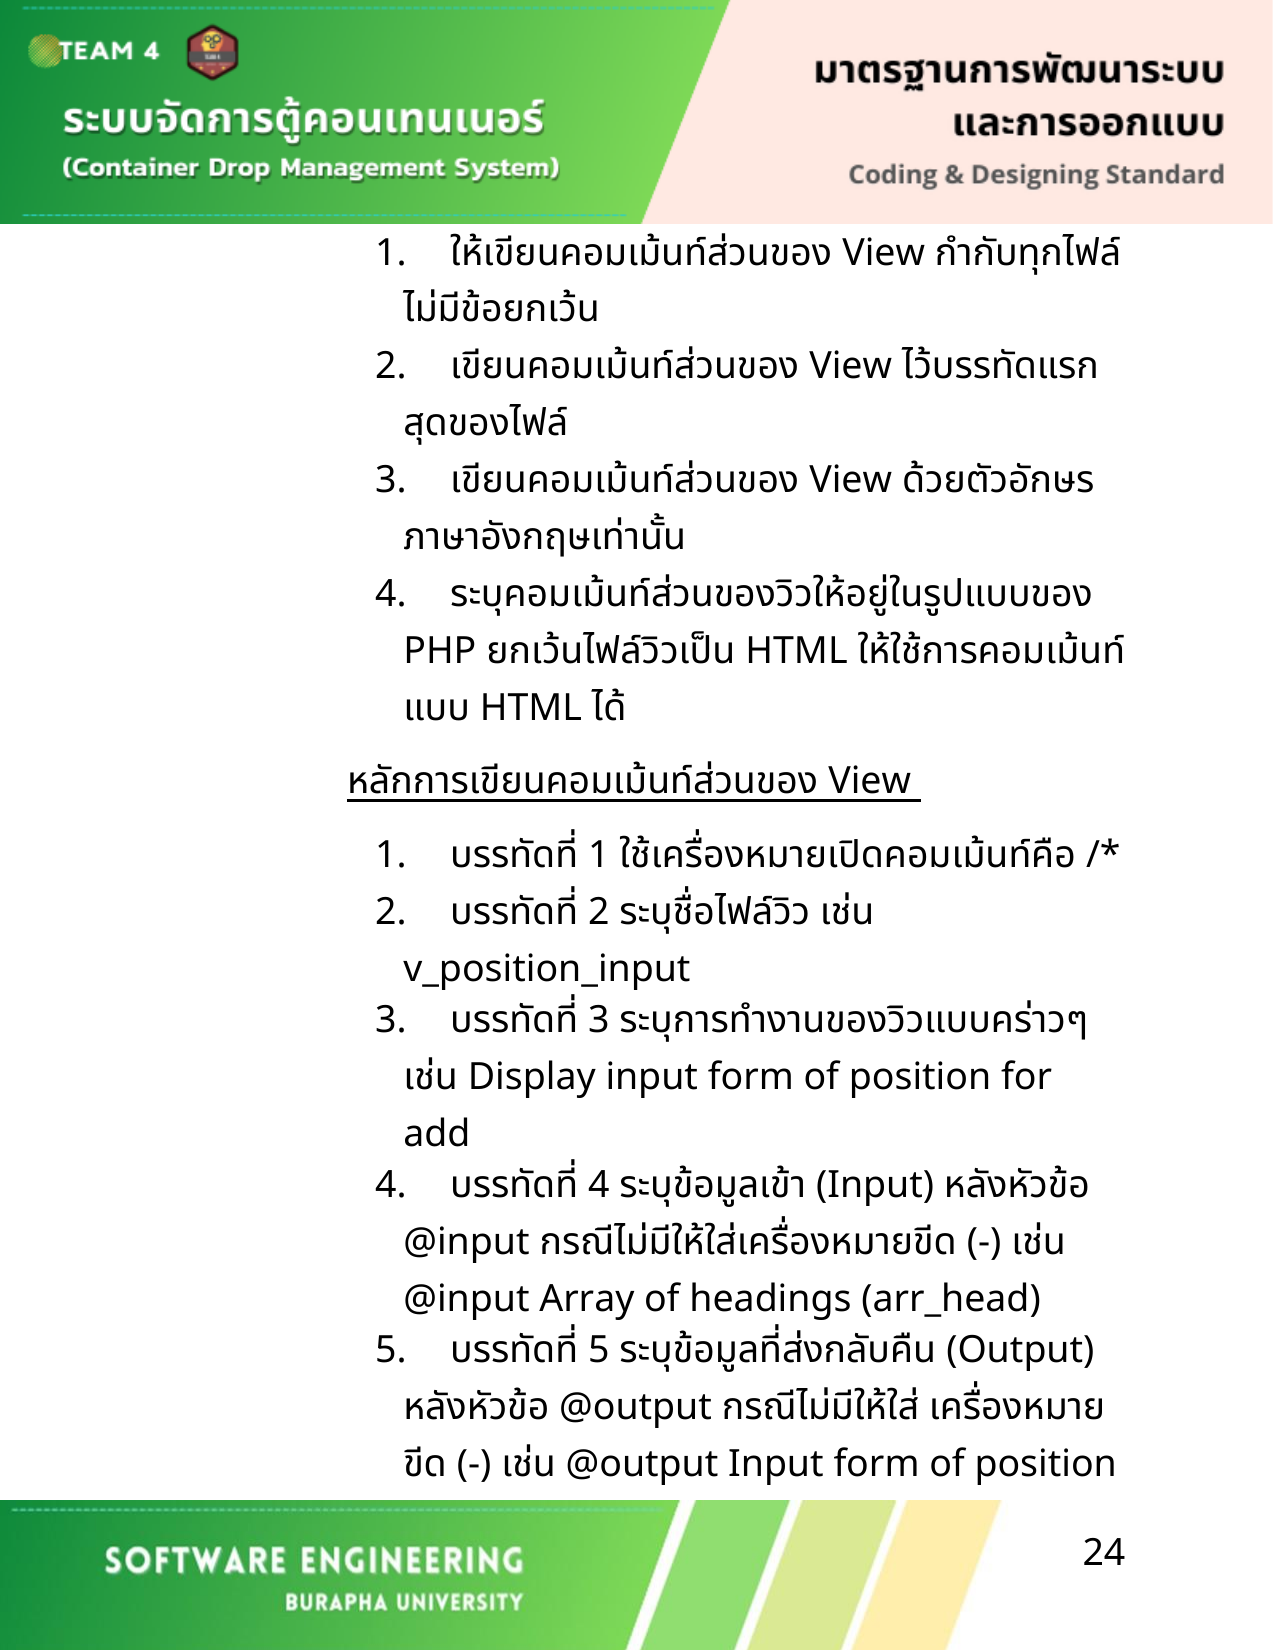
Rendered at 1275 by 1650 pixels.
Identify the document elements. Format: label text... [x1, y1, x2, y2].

list บรรทัดที่ 4 ระบุข้อมูลเข้า (Input) หลังหัวข้อ @input กรณีไม่มีให้ใส่เครื่องหมายขีด (-) เช่น @input Array of headings (arr_head) [375, 1157, 1125, 1322]
list บรรทัดที่ 5 ระบุข้อมูลที่ส่งกลับคืน (Output) หลังหัวข้อ @output กรณีไม่มีให้ใส่ เครื่องหมายขีด (-) เช่น @output Input form of position [375, 1322, 1125, 1493]
list บรรทัดที่ 3 ระบุการทำงานของวิวแบบคร่าวๆ เช่น Display input form of position for add [375, 992, 1125, 1157]
list ให้เขียนคอมเม้นท์ส่วนของ View กำกับทุกไฟล์ไม่มีข้อยกเว้น [375, 225, 1125, 339]
list เขียนคอมเม้นท์ส่วนของ View ไว้บรรทัดแรกสุดของไฟล์ [375, 339, 1125, 452]
list เขียนคอมเม้นท์ส่วนของ View ด้วยตัวอักษรภาษาอังกฤษเท่านั้น [375, 452, 1125, 566]
picture [0, 1500, 1273, 1650]
picture [0, 0, 1273, 224]
list บรรทัดที่ 1 ใช้เครื่องหมายเปิดคอมเม้นท์คือ /* [375, 827, 1125, 884]
list บรรทัดที่ 2 ระบุชื่อไฟล์วิว เช่น v_position_input [375, 884, 1125, 992]
list ระบุคอมเม้นท์ส่วนของวิวให้อยู่ในรูปแบบของ PHP ยกเว้นไฟล์วิวเป็น HTML ให้ใช้การคอมเม้นท์แบบ HTML ได้ [375, 566, 1125, 737]
text หลักการเขียนคอมเม้นท์ส่วนของ View [225, 753, 1125, 811]
